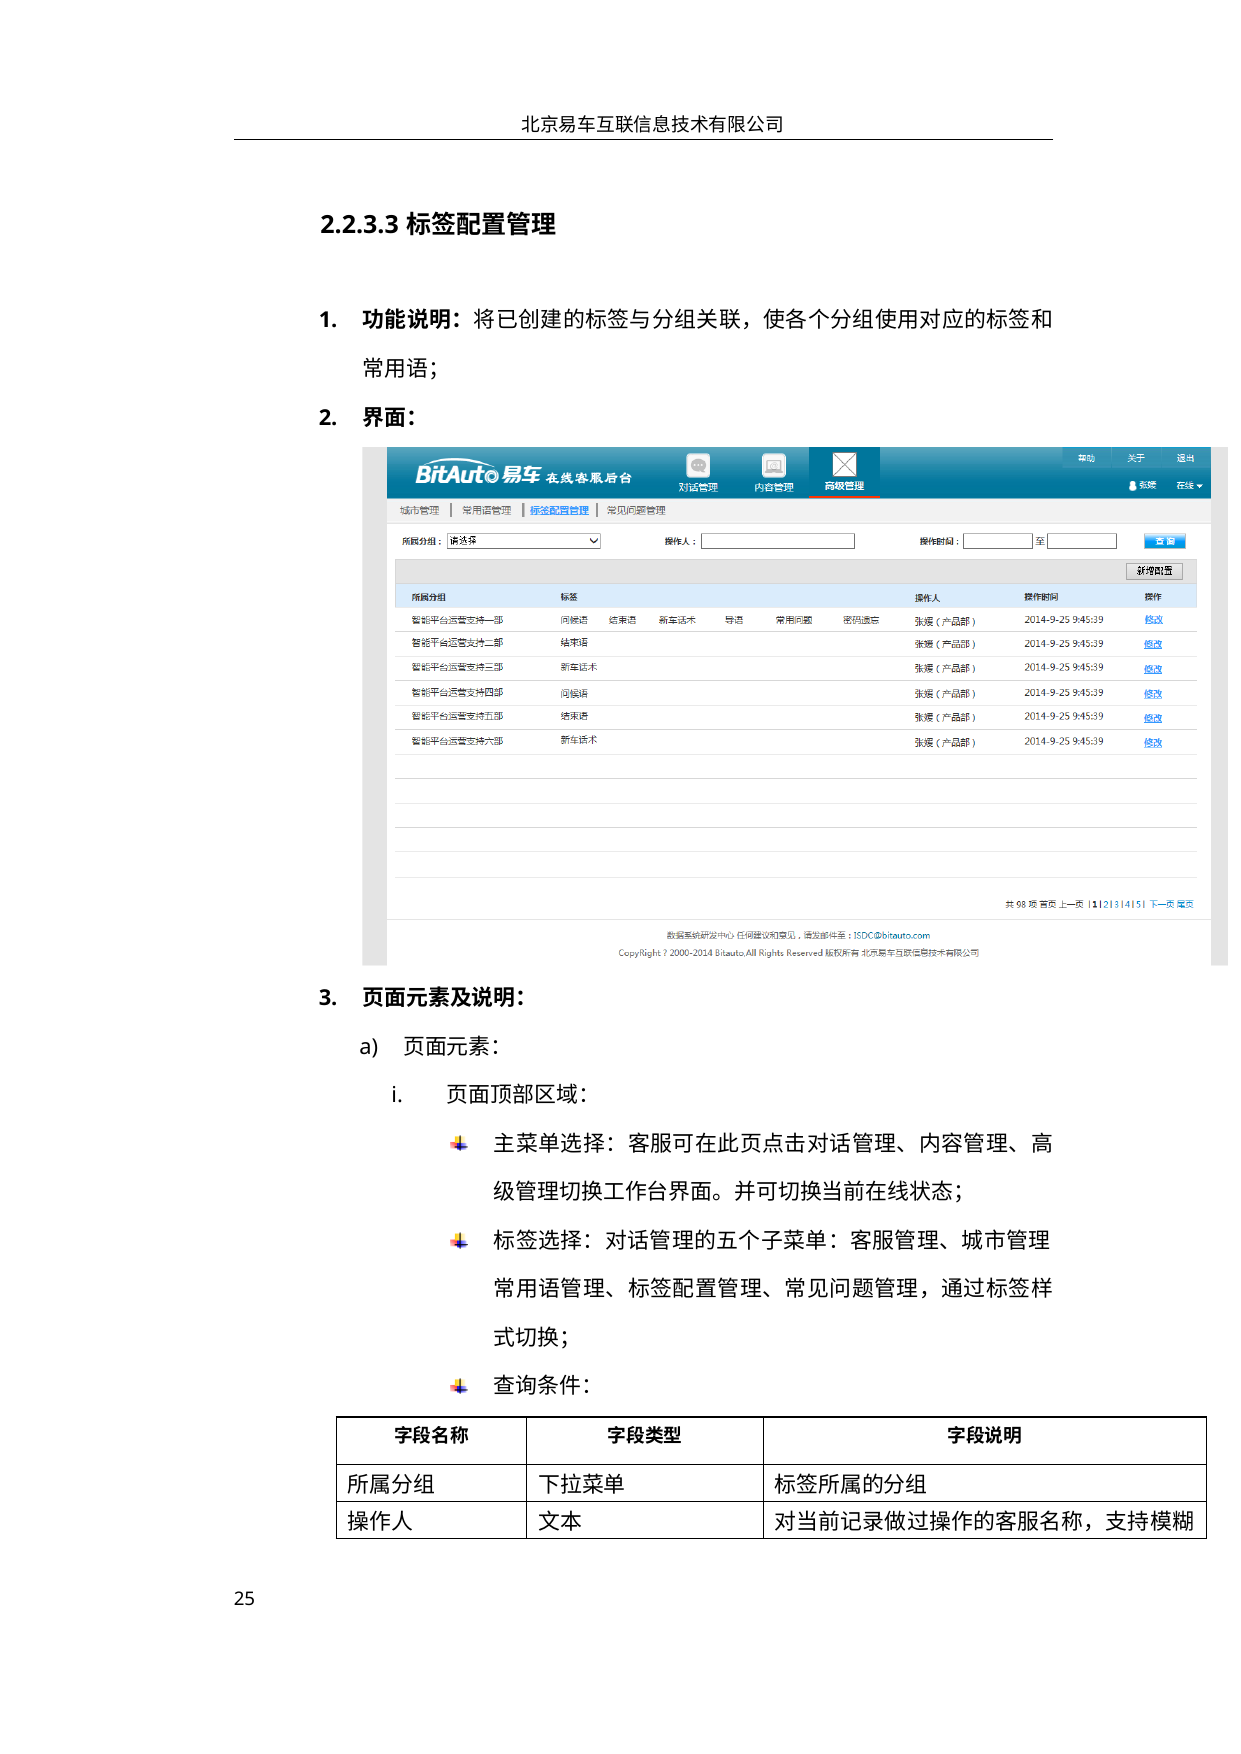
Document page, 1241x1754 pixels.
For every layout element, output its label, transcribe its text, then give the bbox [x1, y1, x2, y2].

table_cell 下拉菜单 [527, 1465, 763, 1501]
list 标签选择：对话管理的五个子菜单：客服管理、城市管理、常用语管理、标签配置管理、常见问题管理，通过标签样式切换； [450, 1222, 1053, 1352]
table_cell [764, 1502, 1206, 1537]
list 主菜单选择：客服可在此页点击对话管理、内容管理、高级管理切换工作台界面。并可切换当前在线状态； [450, 1125, 1053, 1206]
list 界面： [318, 399, 1053, 432]
table_cell 所属分组 [337, 1465, 526, 1501]
picture [450, 1377, 468, 1394]
table_cell 操作人 [337, 1502, 526, 1537]
list 功能说明：将已创建的标签与分组关联，使各个分组使用对应的标签和常用语； [318, 302, 1053, 383]
subtitle 标签配置管理 [320, 190, 1030, 255]
picture [1130, 482, 1136, 490]
table_header 字段名称 [337, 1418, 526, 1464]
list 查询条件： [450, 1368, 1053, 1401]
picture [833, 453, 856, 476]
list 页面元素及说明： [318, 980, 1053, 1013]
picture [775, 484, 788, 489]
list 页面元素： [359, 1028, 1053, 1061]
table_header 字段类型 [527, 1418, 763, 1464]
table_cell 标签所属的分组 [764, 1465, 1206, 1501]
picture [362, 447, 1228, 966]
list 页面顶部区域： [403, 1077, 1053, 1109]
table_header 字段说明 [764, 1418, 1206, 1464]
picture [826, 482, 853, 489]
picture [450, 1134, 468, 1151]
picture [450, 1231, 468, 1249]
table_cell 文本 [527, 1502, 763, 1537]
